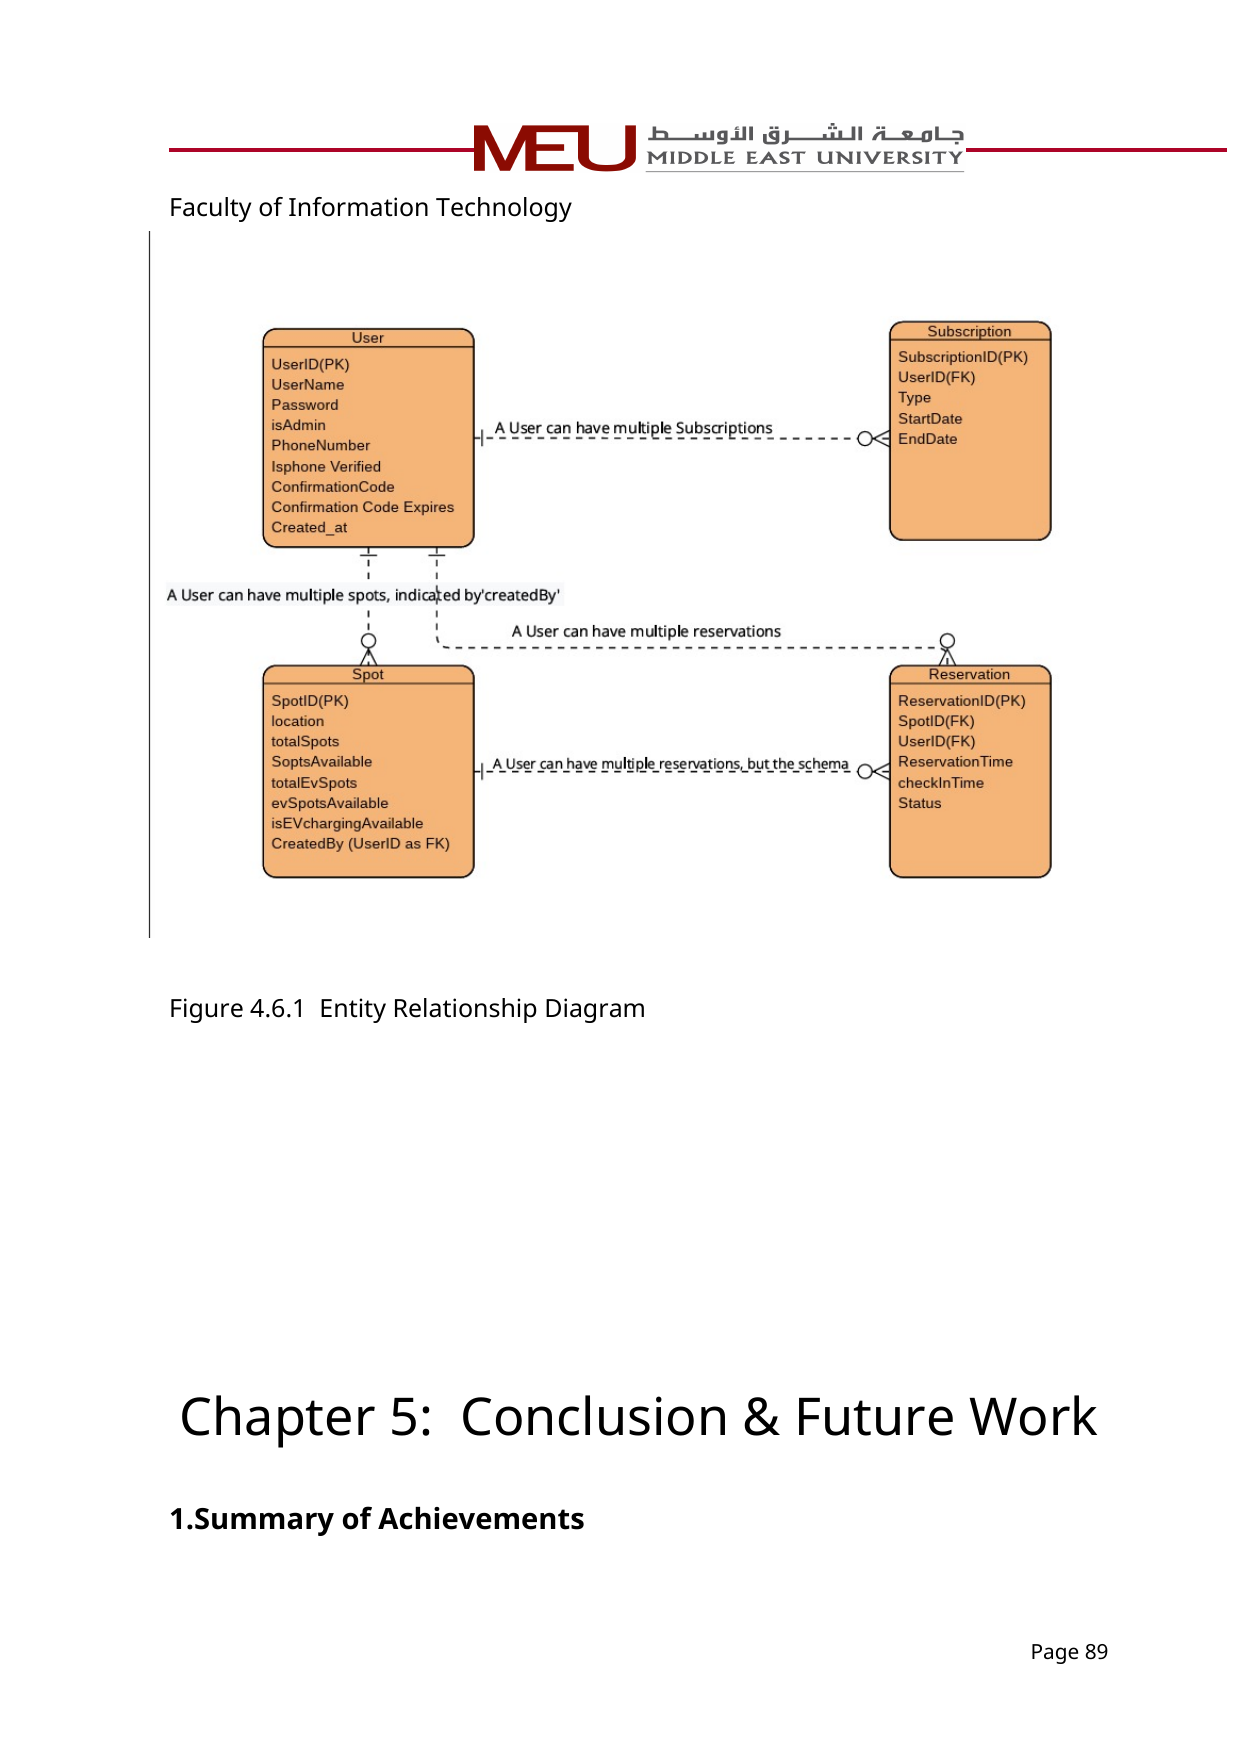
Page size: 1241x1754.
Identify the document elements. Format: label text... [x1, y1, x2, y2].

text Chapter 5: Conclusion & Future Work [169, 1380, 1109, 1451]
picture [474, 123, 966, 173]
subtitle 1.Summary of Achievements [169, 1498, 1109, 1538]
list Figure 4.6.1 Entity Relationship Diagram [169, 991, 1109, 1025]
picture [148, 231, 1089, 938]
